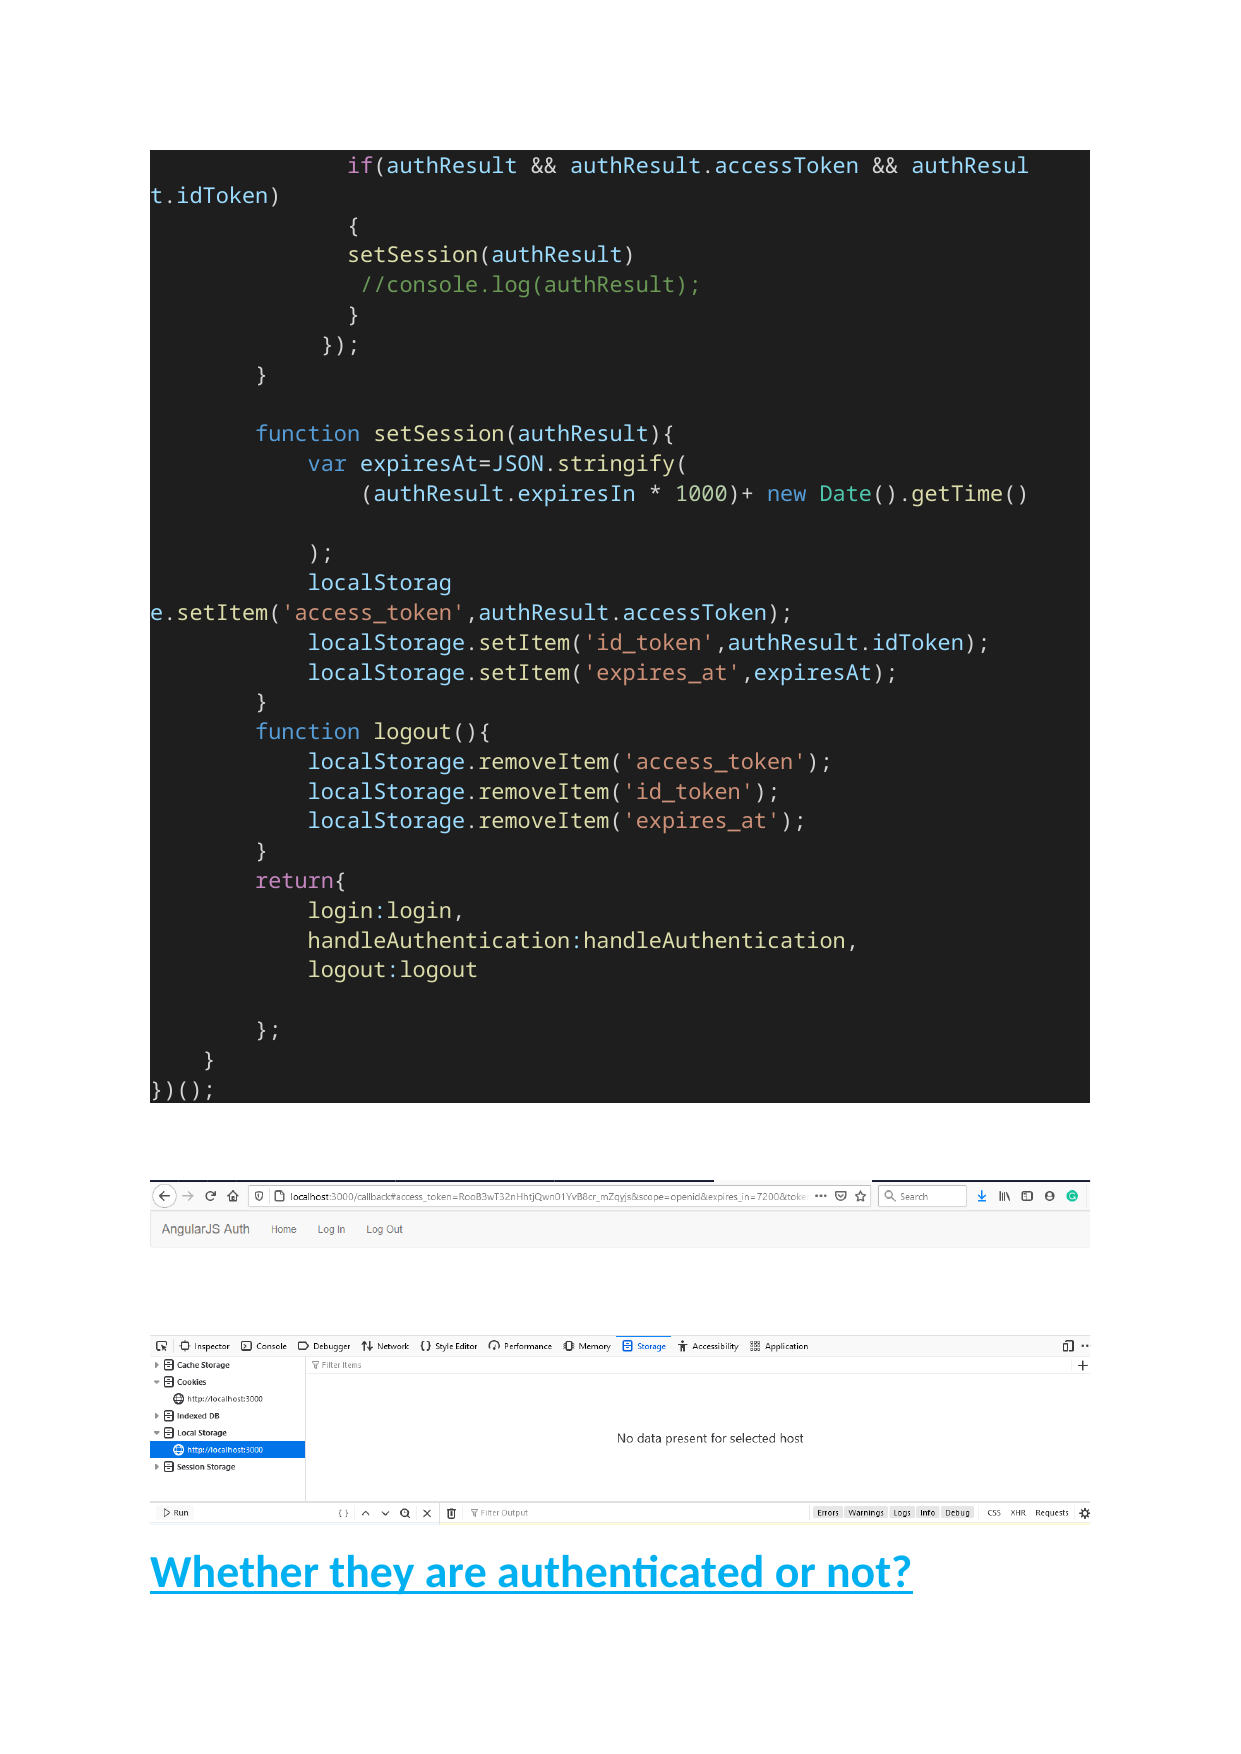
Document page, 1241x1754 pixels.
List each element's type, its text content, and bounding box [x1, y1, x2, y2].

text localStorage.setItem('id_token',authResult.idToken); [150, 627, 1090, 656]
text setSession(authResult) [150, 239, 1090, 269]
text localStorage.removeItem('expires_at'); [150, 805, 1090, 835]
picture [150, 1180, 1091, 1525]
text localStorage.removeItem('id_token'); [150, 776, 1090, 805]
text (authResult.expiresIn * 1000)+ new Date().getTime() [150, 478, 1090, 507]
text function setSession(authResult){ [150, 418, 1090, 448]
text ); [150, 537, 1090, 567]
text localStorage.setItem('access_token',authResult.accessToken); [150, 567, 1090, 627]
text })(); [150, 1073, 1090, 1103]
text Whether they are authenticated or not? [150, 1543, 1090, 1599]
text if(authResult && authResult.accessToken && authResult.idToken) [150, 150, 1090, 209]
text function logout(){ [150, 716, 1090, 746]
text logout:logout [150, 954, 1090, 984]
text }; [150, 1014, 1090, 1044]
text var expiresAt=JSON.stringify( [150, 448, 1090, 478]
text } [150, 358, 1090, 388]
text } [150, 299, 1090, 329]
text localStorage.setItem('expires_at',expiresAt); [150, 656, 1090, 686]
text } [150, 686, 1090, 716]
text //console.log(authResult); [150, 269, 1090, 299]
text } [150, 1044, 1090, 1073]
text { [150, 209, 1090, 239]
text login:login, [150, 895, 1090, 924]
text } [150, 835, 1090, 865]
text return{ [150, 865, 1090, 895]
text handleAuthentication:handleAuthentication, [150, 924, 1090, 954]
text localStorage.removeItem('access_token'); [150, 746, 1090, 776]
text }); [150, 329, 1090, 358]
